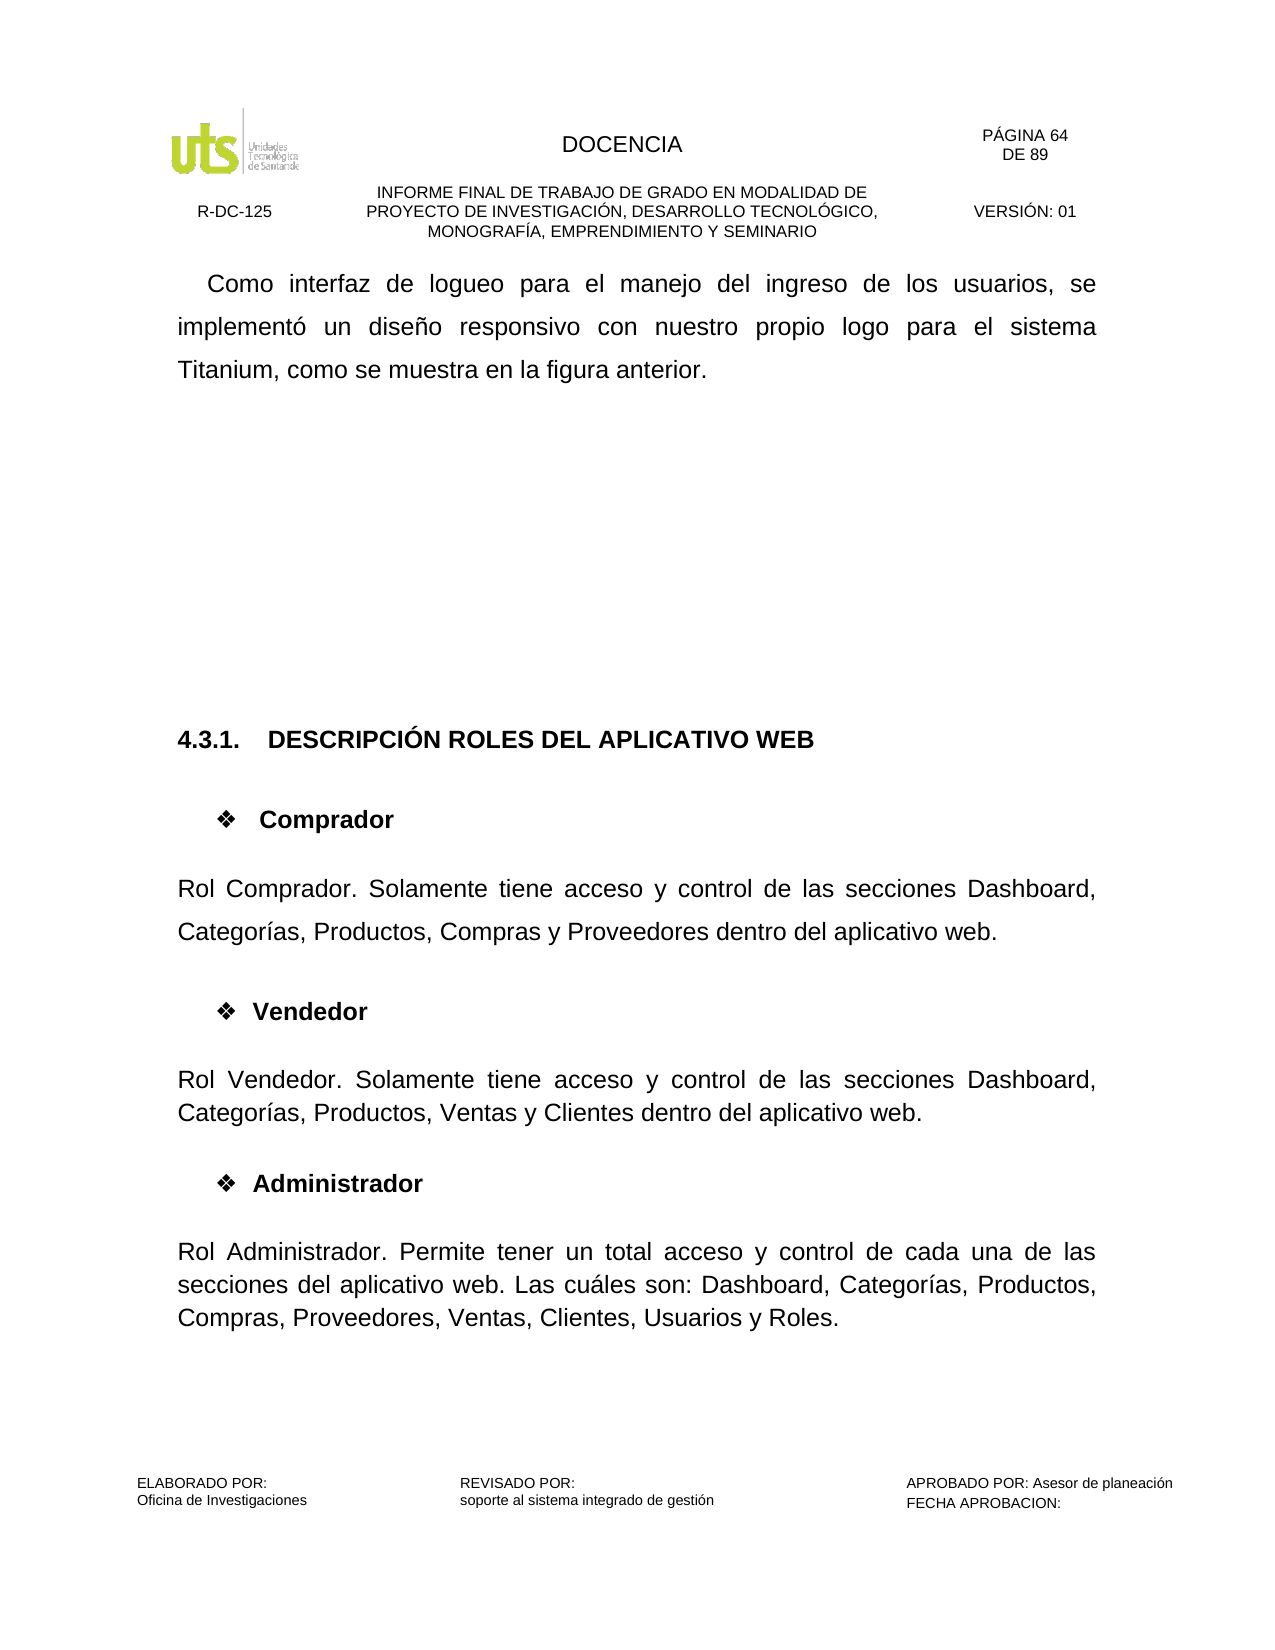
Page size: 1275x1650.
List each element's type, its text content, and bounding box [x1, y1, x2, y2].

picture [170, 108, 299, 182]
text Rol Vendedor. Solamente tiene acceso y control de las secciones Dashboard, Categorías, Productos, Ventas y Clientes dentro del aplicativo web. [177, 1065, 1098, 1127]
subtitle Administrador [215, 1169, 1085, 1198]
text Rol Administrador. Permite tener un total acceso y control de cada una de las secciones del aplicativo web. Las cuáles son: Dashboard, Categorías, Productos, Compras, Proveedores, Ventas, Clientes, Usuarios y Roles. [177, 1237, 1098, 1332]
subtitle Vendedor [215, 997, 1085, 1026]
subtitle Comprador [215, 805, 1085, 834]
text Rol Comprador. Solamente tiene acceso y control de las secciones Dashboard, Categorías, Productos, Compras y Proveedores dentro del aplicativo web. [177, 873, 1098, 945]
subtitle 4.3.1. DESCRIPCIÓN ROLES DEL APLICATIVO WEB [177, 725, 1085, 753]
text Como interfaz de logueo para el manejo del ingreso de los usuarios, se implementó un diseño responsivo con nuestro propio logo para el sistema Titanium, como se muestra en la figura anterior. [177, 269, 1098, 384]
